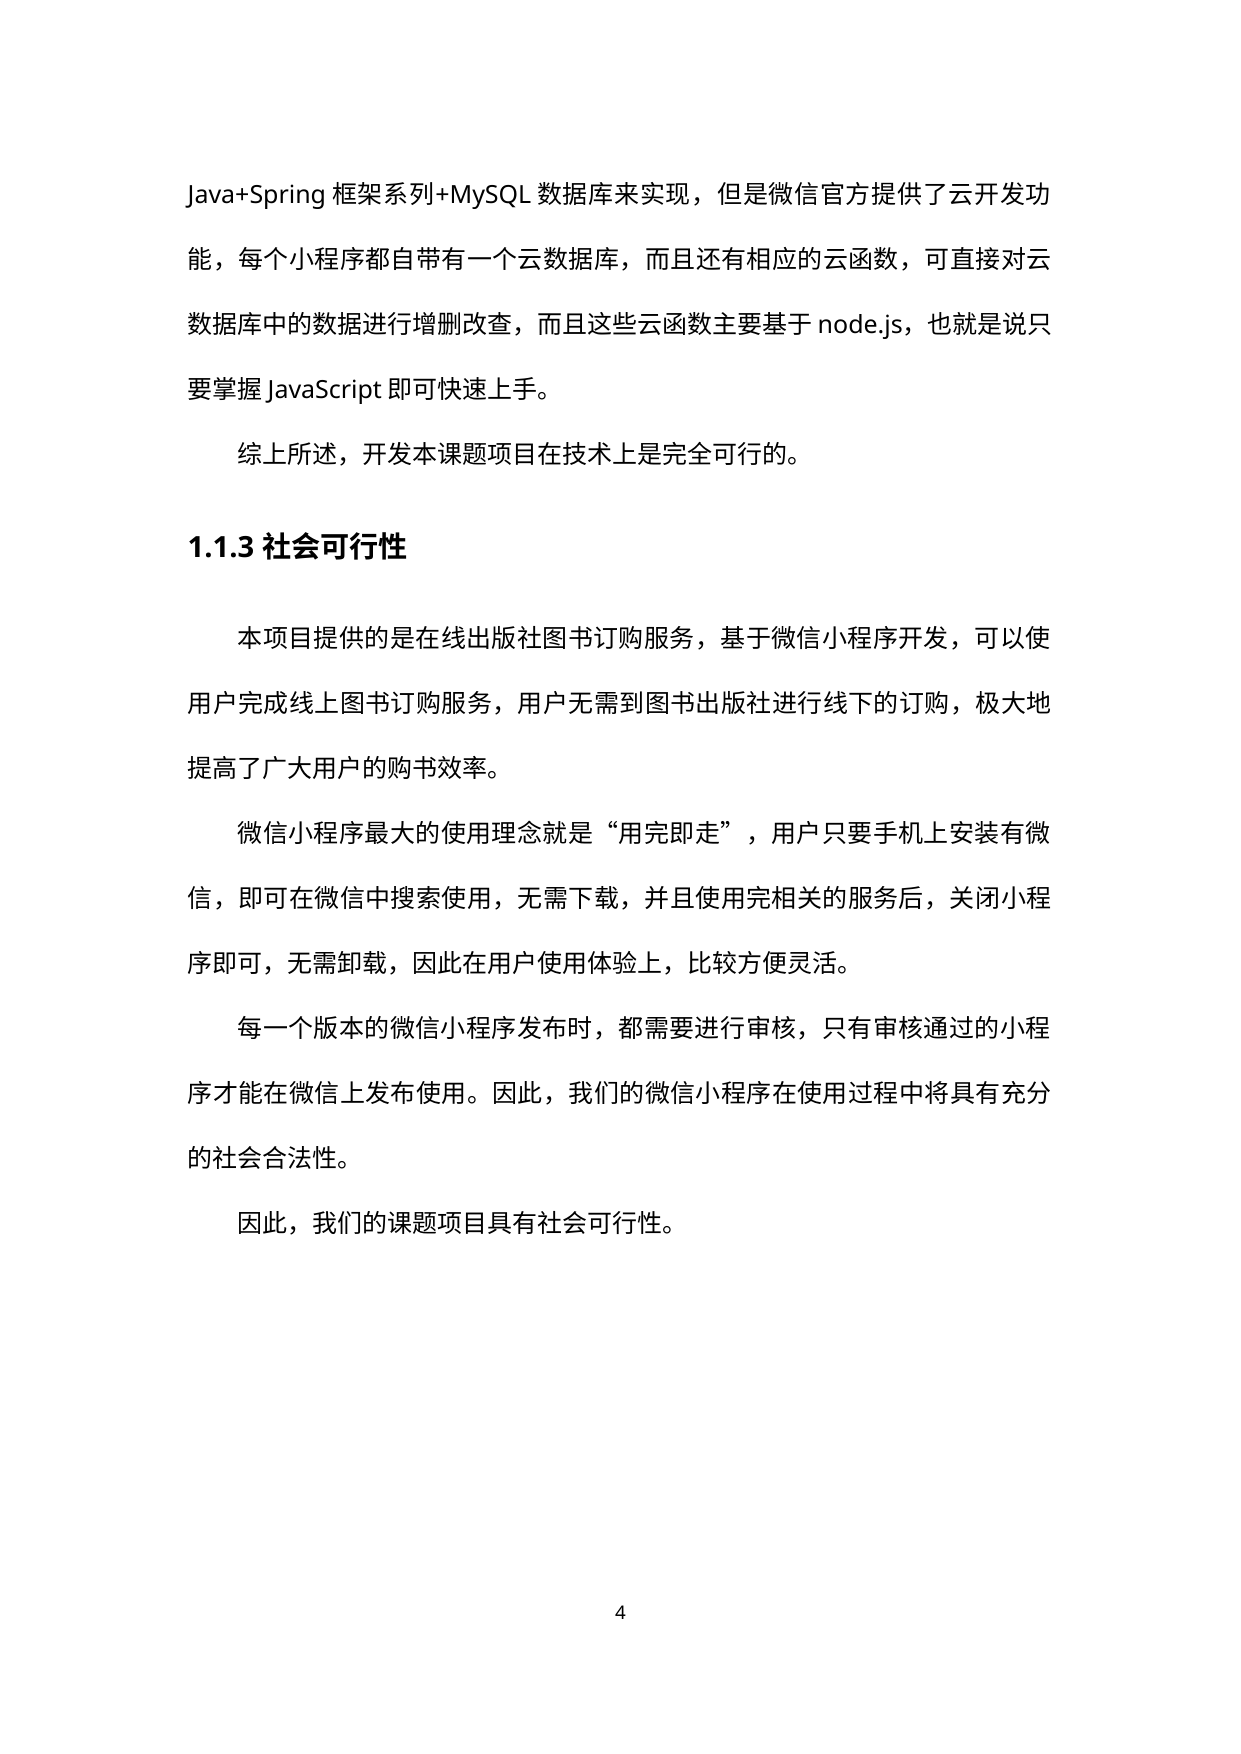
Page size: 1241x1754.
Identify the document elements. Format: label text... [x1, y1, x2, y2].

subtitle 1.1.3 社会可行性 [187, 512, 1053, 577]
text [187, 160, 1053, 420]
text 本项目提供的是在线出版社图书订购服务，基于微信小程序开发，可以使用户完成线上图书订购服务，用户无需到图书出版社进行线下的订购，极大地提高了广大用户的购书效率。 [187, 604, 1053, 799]
text 微信小程序最大的使用理念就是“用完即走”，用户只要手机上安装有微信，即可在微信中搜索使用，无需下载，并且使用完相关的服务后，关闭小程序即可，无需卸载，因此在用户使用体验上，比较方便灵活。 [187, 799, 1053, 994]
text 每一个版本的微信小程序发布时，都需要进行审核，只有审核通过的小程序才能在微信上发布使用。因此，我们的微信小程序在使用过程中将具有充分的社会合法性。 [187, 994, 1053, 1189]
text 综上所述，开发本课题项目在技术上是完全可行的。 [187, 420, 1053, 485]
text 因此，我们的课题项目具有社会可行性。 [187, 1189, 1053, 1254]
